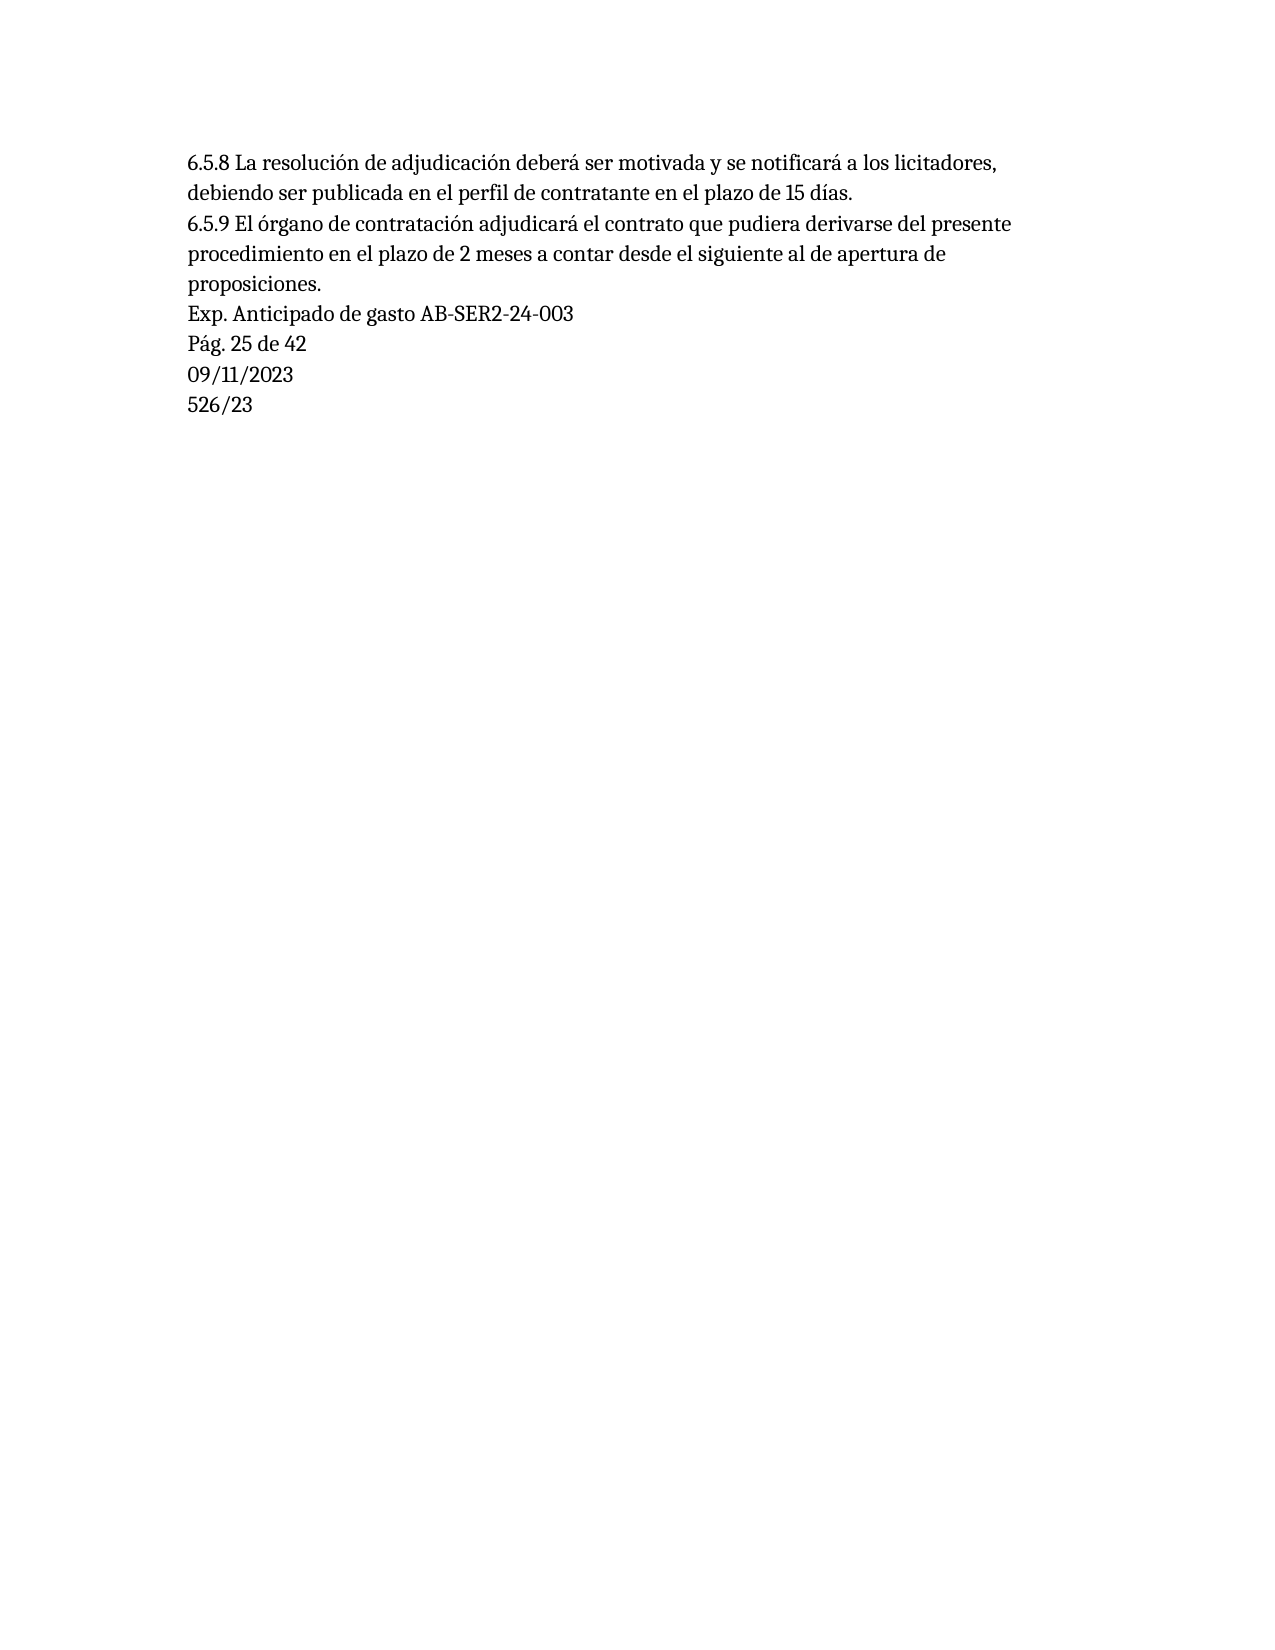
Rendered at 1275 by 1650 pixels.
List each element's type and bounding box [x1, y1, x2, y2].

text [187, 150, 1087, 418]
